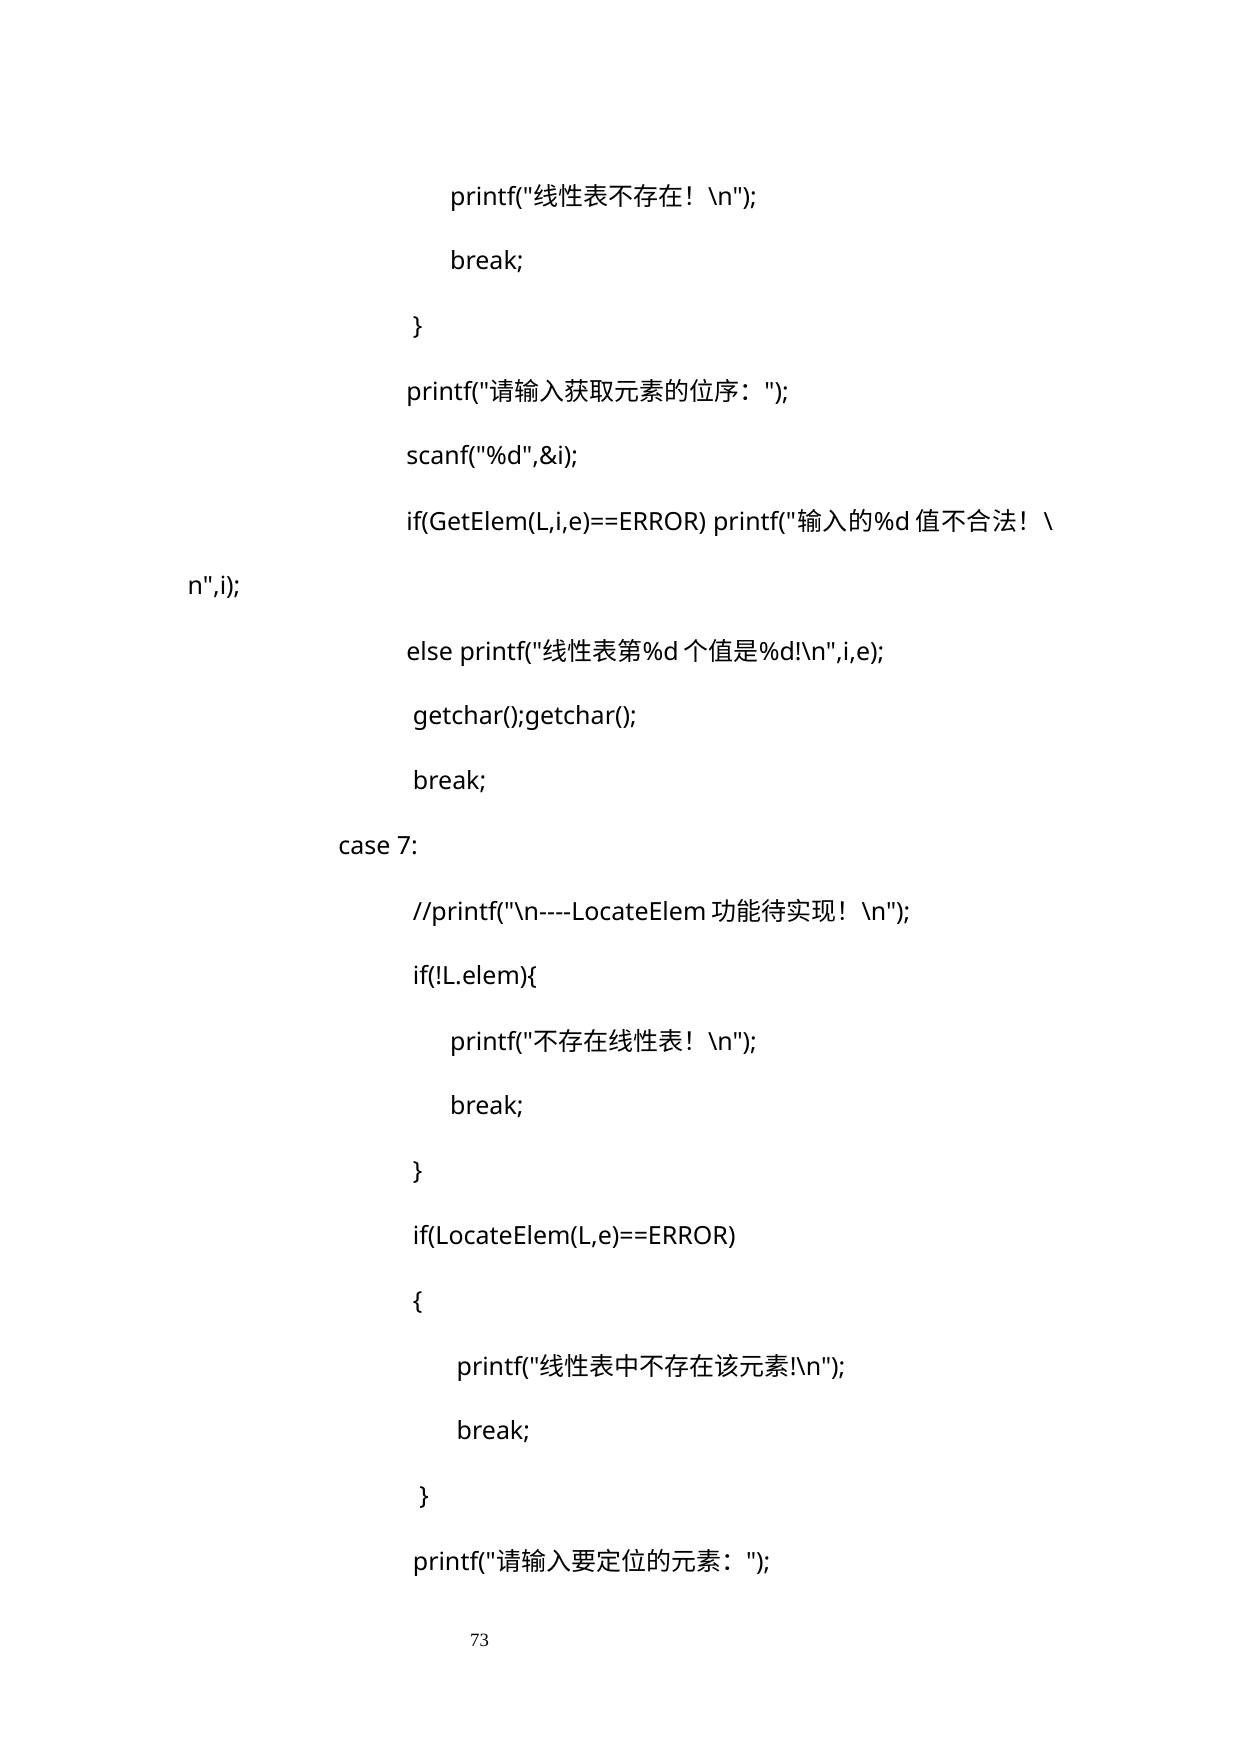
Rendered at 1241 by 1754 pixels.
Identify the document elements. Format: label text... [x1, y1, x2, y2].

text break; [187, 1072, 1053, 1137]
text printf("线性表中不存在该元素!\n"); [187, 1332, 1053, 1397]
text printf("请输入要定位的元素："); [187, 1527, 1053, 1592]
text } [187, 1462, 1053, 1527]
text printf("不存在线性表！\n"); [187, 1007, 1053, 1072]
text } [187, 1137, 1053, 1202]
text else printf("线性表第%d个值是%d!\n",i,e); [187, 617, 1053, 682]
text case 7: [187, 812, 1053, 877]
text break; [187, 747, 1053, 812]
text scanf("%d",&i); [187, 422, 1053, 487]
text if(LocateElem(L,e)==ERROR) [187, 1202, 1053, 1267]
text if(!L.elem){ [187, 942, 1053, 1007]
text getchar();getchar(); [187, 682, 1053, 747]
text if(GetElem(L,i,e)==ERROR) printf("输入的%d值不合法！\n",i); [187, 487, 1053, 617]
text break; [187, 1397, 1053, 1462]
text //printf("\n----LocateElem功能待实现！\n"); [187, 877, 1053, 942]
text printf("请输入获取元素的位序："); [187, 357, 1053, 422]
text } [187, 292, 1053, 357]
text printf("线性表不存在！\n"); [187, 162, 1053, 227]
text { [187, 1267, 1053, 1332]
text break; [187, 227, 1053, 292]
